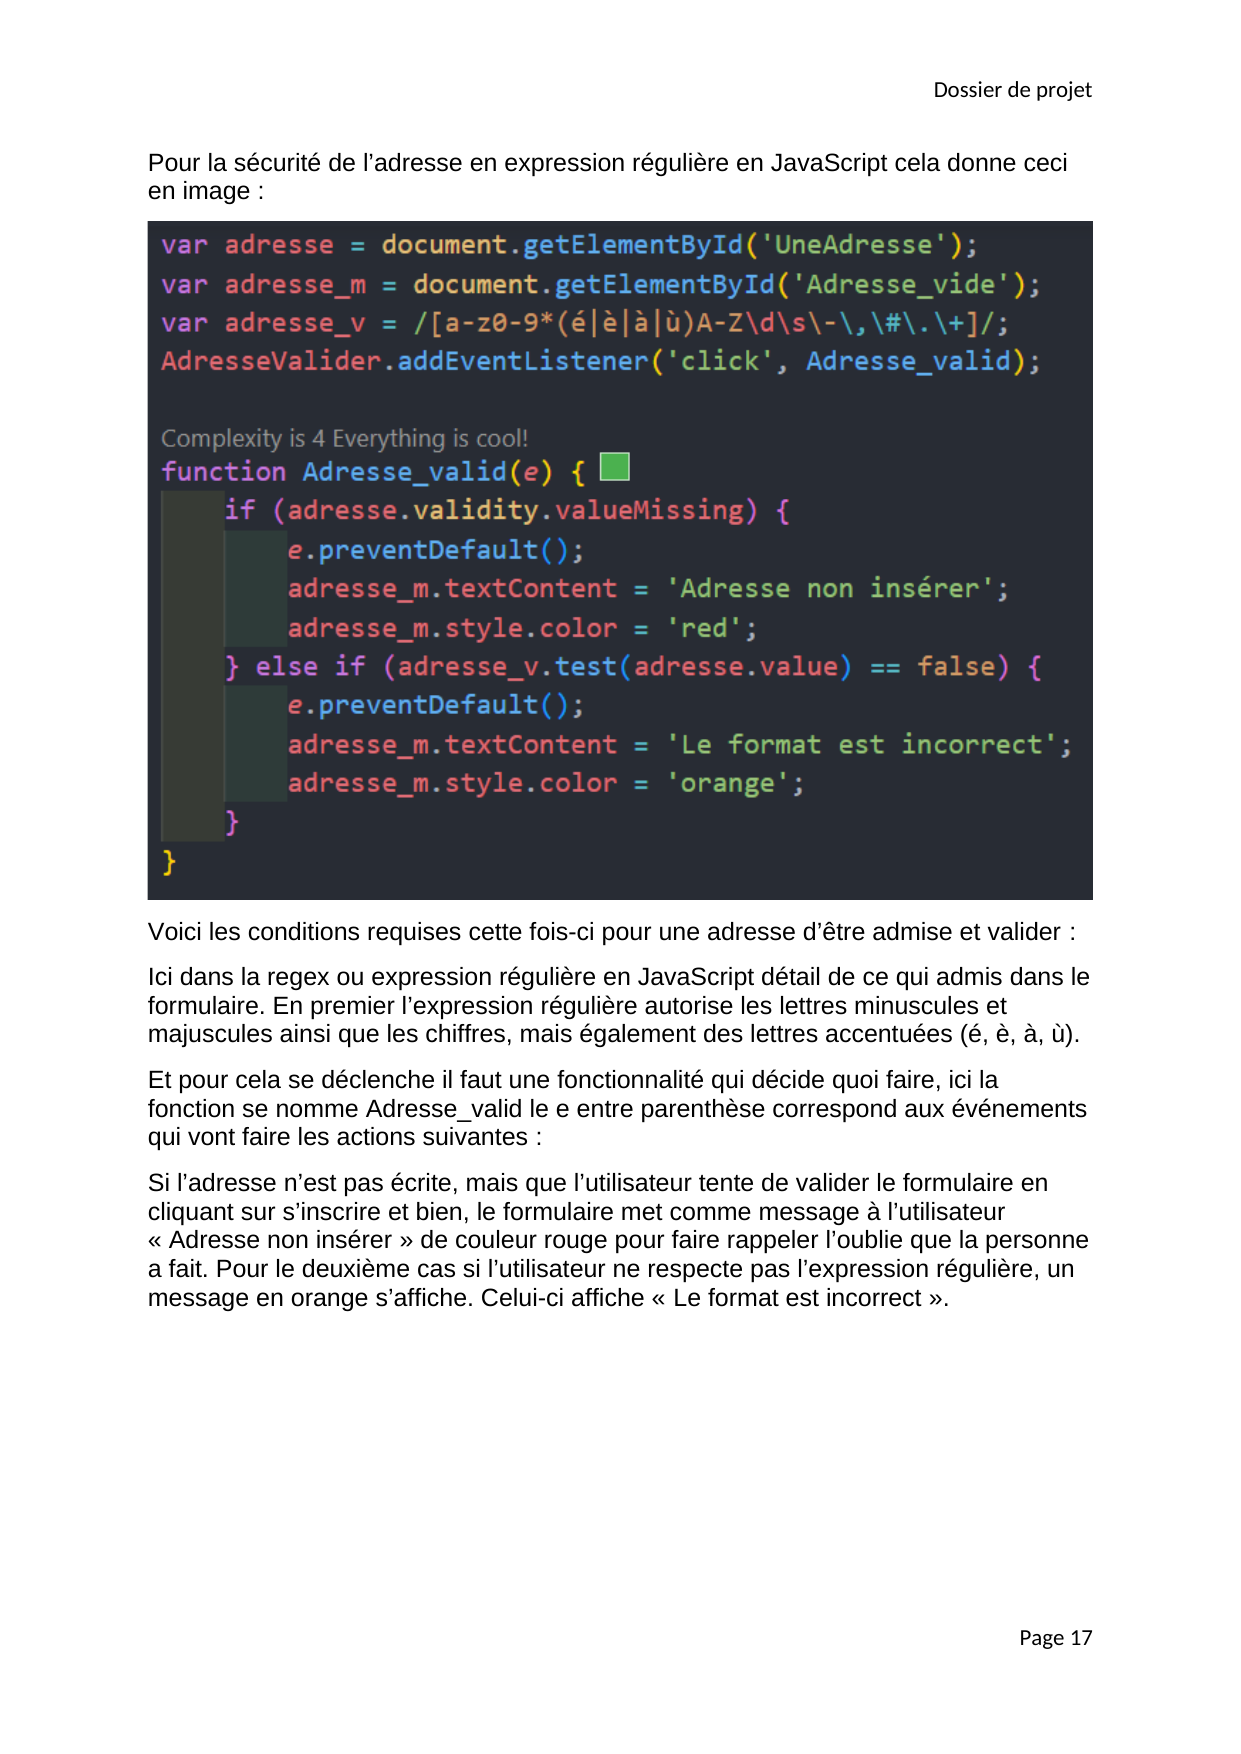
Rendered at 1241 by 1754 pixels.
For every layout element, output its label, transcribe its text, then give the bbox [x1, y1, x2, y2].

text Et pour cela se déclenche il faut une fonctionnalité qui décide quoi faire, ici la fonction se nomme Adresse_valid le e entre parenthèse correspond aux événements qui vont faire les actions suivantes : [148, 1065, 1093, 1151]
text Si l’adresse n’est pas écrite, mais que l’utilisateur tente de valider le formulaire en cliquant sur s’inscrire et bien, le formulaire met comme message à l’utilisateur « Adresse non insérer » de couleur rouge pour faire rappeler l’oublie que la personne a fait. Pour le deuxième cas si l’utilisateur ne respecte pas l’expression régulière, un message en orange s’affiche. Celui-ci affiche « Le format est incorrect ». [148, 1168, 1093, 1312]
picture [147, 221, 1093, 900]
text Ici dans la regex ou expression régulière en JavaScript détail de ce qui admis dans le formulaire. En premier l’expression régulière autorise les lettres minuscules et majuscules ainsi que les chiffres, mais également des lettres accentuées (é, è, à, ù). [148, 962, 1093, 1048]
text Pour la sécurité de l’adresse en expression régulière en JavaScript cela donne ceci en image : [148, 148, 1093, 205]
text Voici les conditions requises cette fois-ci pour une adresse d’être admise et valider : [148, 917, 1093, 945]
